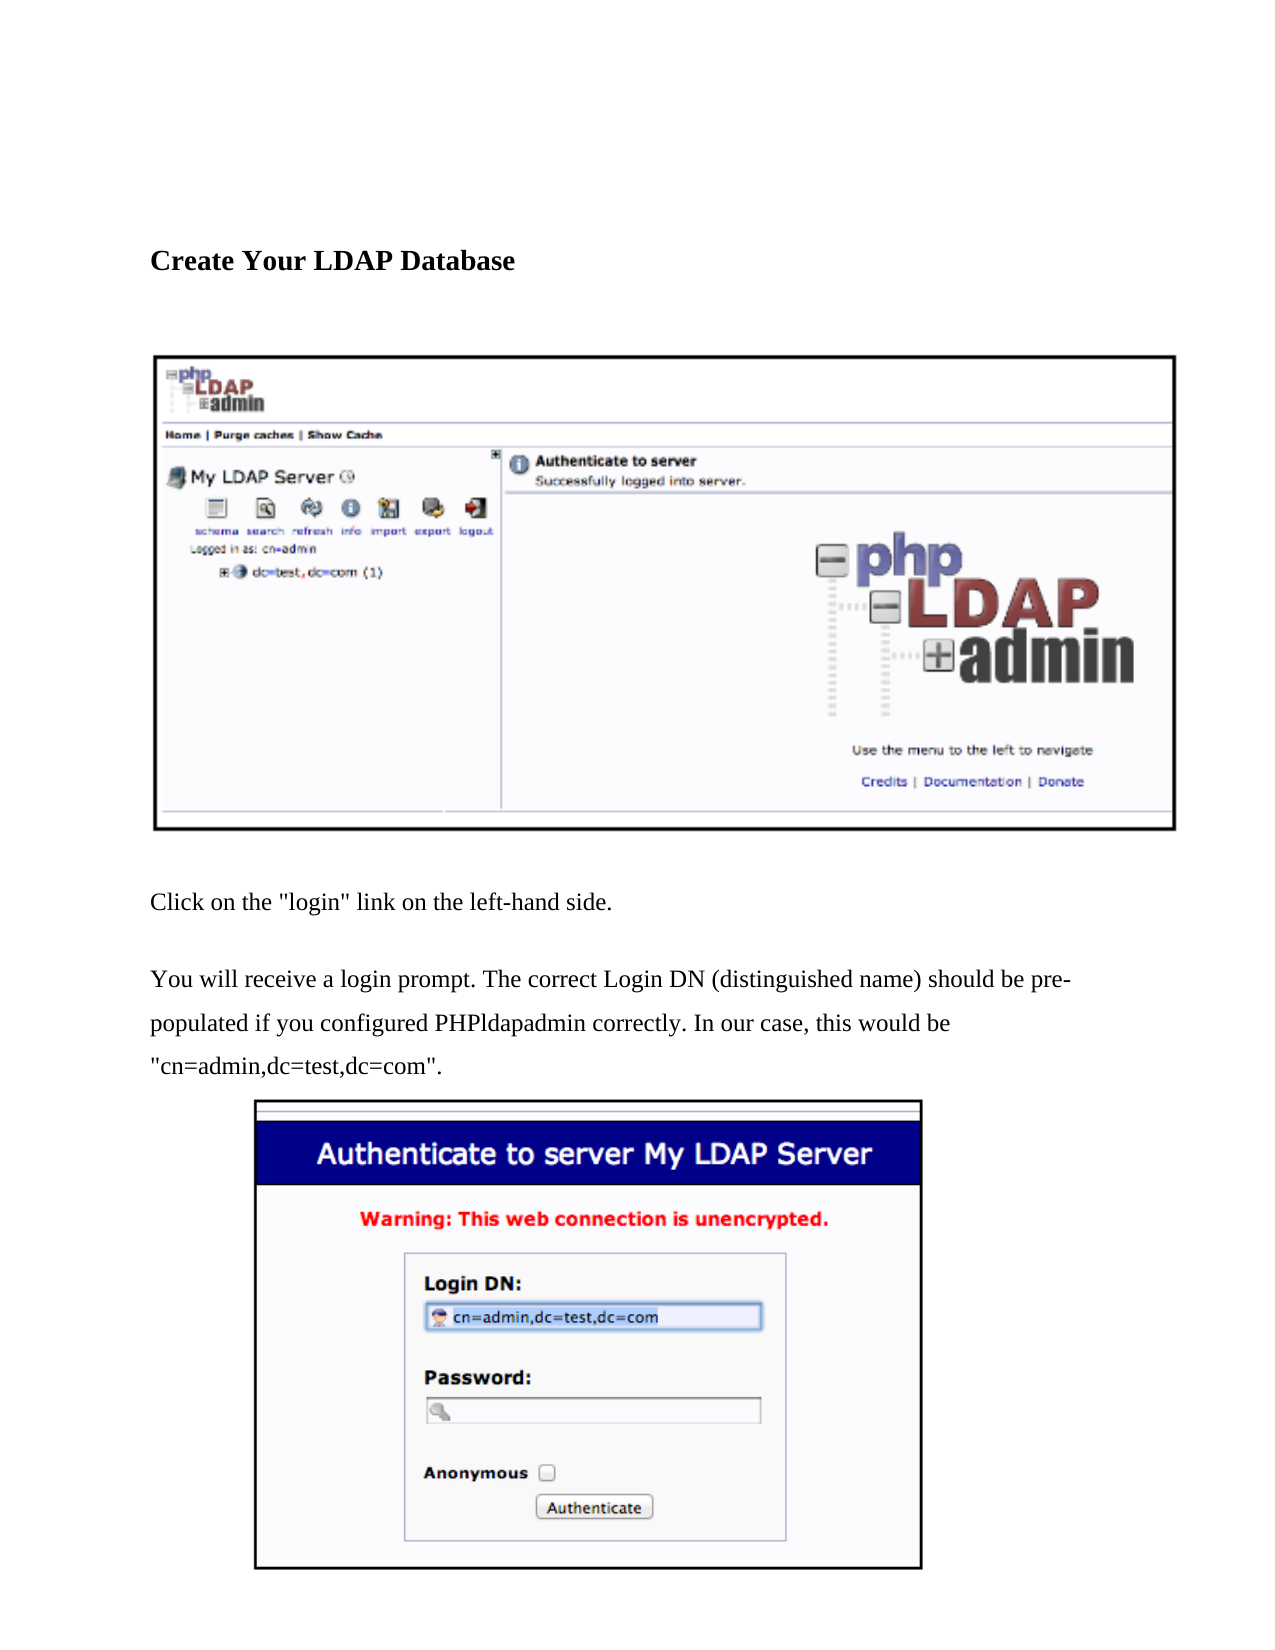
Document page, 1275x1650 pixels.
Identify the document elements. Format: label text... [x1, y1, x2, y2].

text Click on the "login" link on the left-hand side. [150, 887, 1125, 916]
picture [250, 1097, 924, 1568]
text You will receive a login prompt. The correct Login DN (distinguished name) should be pre-populated if you configured PHPldapadmin correctly. In our case, this would be "cn=admin,dc=test,dc=com". [150, 964, 1125, 1079]
text Create Your LDAP Database [150, 243, 1125, 276]
picture [150, 352, 1182, 835]
